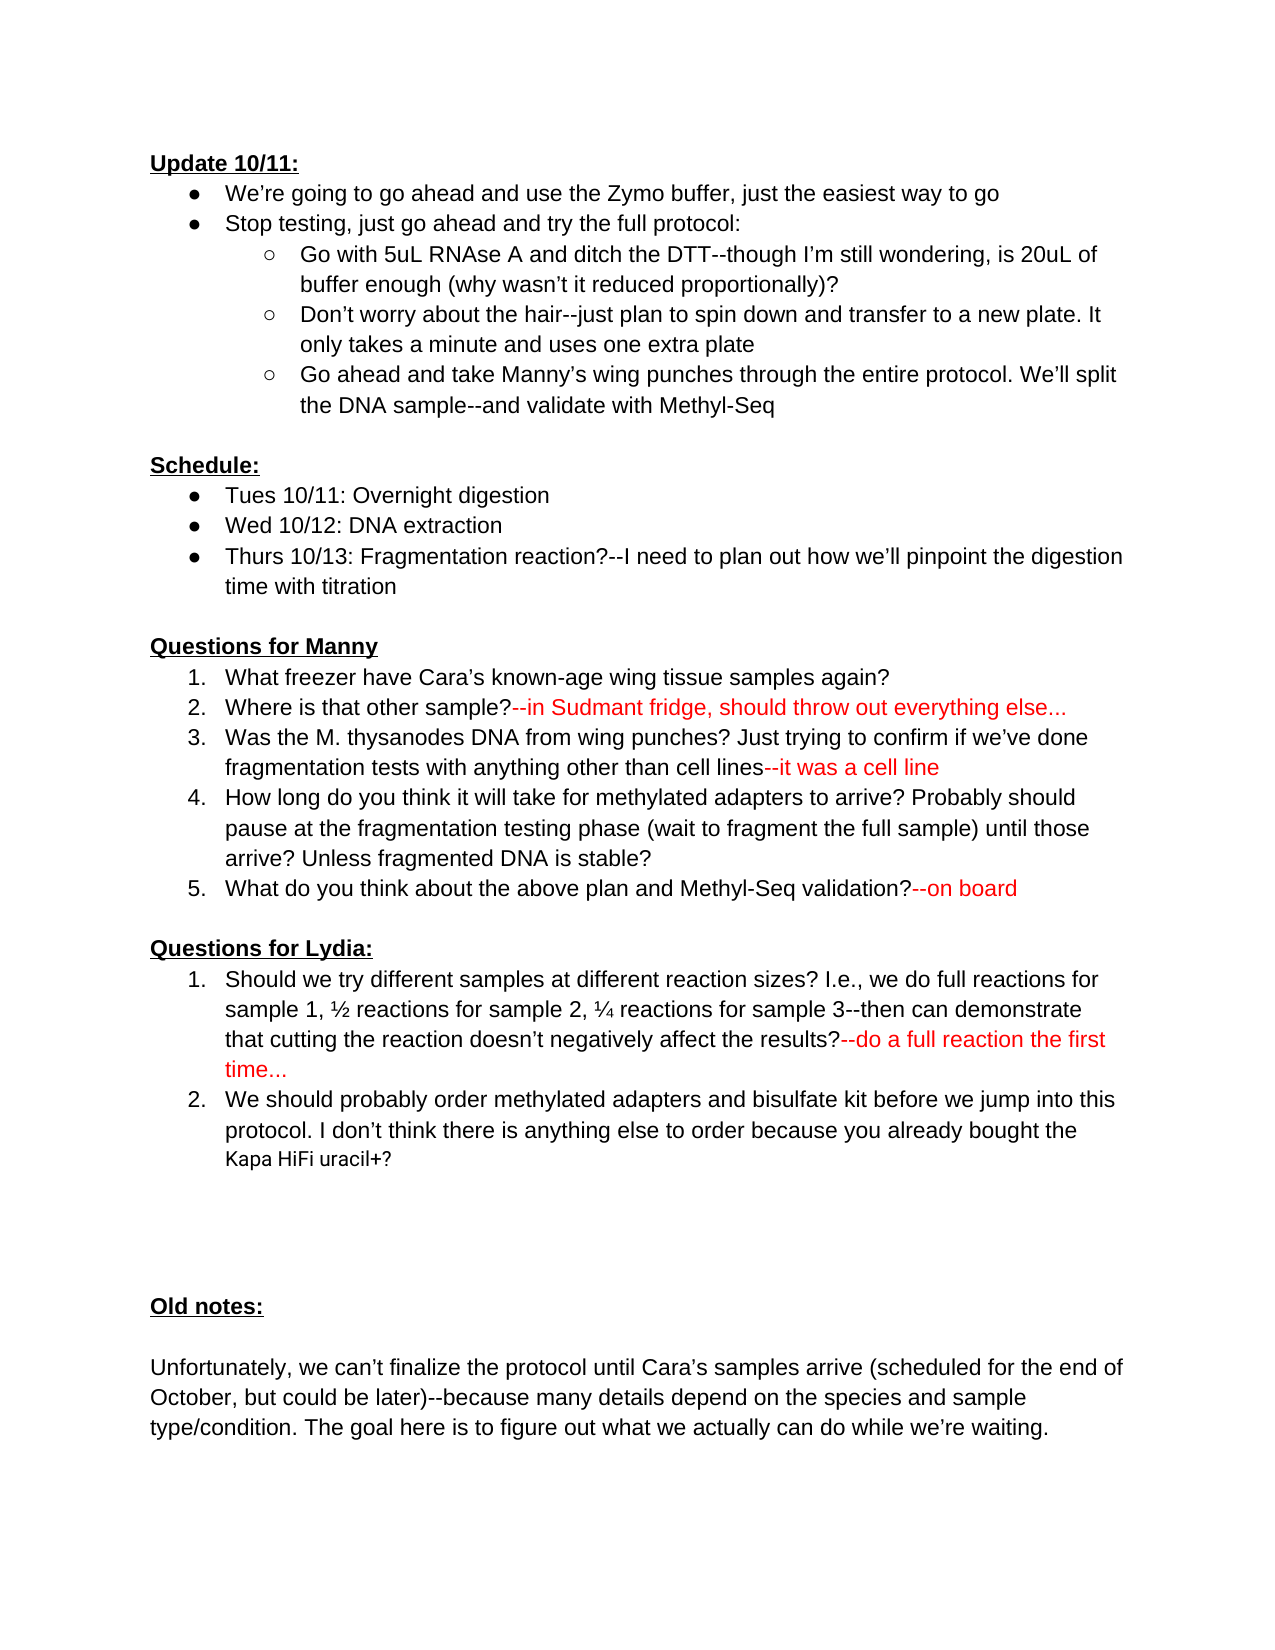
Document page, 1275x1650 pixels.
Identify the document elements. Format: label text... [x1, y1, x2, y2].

list Was the M. thysanodes DNA from wing punches? Just trying to confirm if we’ve done fragmentation tests with anything other than cell lines--it was a cell line [187, 724, 1125, 781]
list How long do you think it will take for methylated adapters to arrive? Probably should pause at the fragmentation testing phase (wait to fragment the full sample) until those arrive? Unless fragmented DNA is stable? [187, 784, 1125, 871]
list Thurs 10/13: Fragmentation reaction?--I need to plan out how we’ll pinpoint the digestion time with titration [187, 543, 1125, 599]
list What freezer have Cara’s known-age wing tissue samples again? [187, 663, 1125, 690]
text Questions for Manny [150, 633, 1125, 660]
list Where is that other sample?--in Sudmant fridge, should throw out everything else... [187, 694, 1125, 720]
list Stop testing, just go ahead and try the full protocol: [187, 210, 1125, 237]
text Questions for Lydia: [150, 935, 1125, 962]
list Go with 5uL RNAse A and ditch the DTT--though I’m still wondering, is 20uL of buffer enough (why wasn’t it reduced proportionally)? [262, 241, 1125, 297]
list We’re going to go ahead and use the Zymo buffer, just the easiest way to go [187, 180, 1125, 207]
list Tues 10/11: Overnight digestion [187, 482, 1125, 509]
list Wed 10/12: DNA extraction [187, 512, 1125, 539]
text Unfortunately, we can’t finalize the protocol until Cara’s samples arrive (scheduled for the end of October, but could be later)--because many details depend on the species and sample type/condition. The goal here is to figure out what we actually can do while we’re waiting. [150, 1354, 1125, 1441]
list Go ahead and take Manny’s wing punches through the entire protocol. We’ll split the DNA sample--and validate with Methyl-Seq [262, 361, 1125, 418]
text Old notes: [150, 1293, 1125, 1320]
list Should we try different samples at different reaction sizes? I.e., we do full reactions for sample 1, ½ reactions for sample 2, ¼ reactions for sample 3--then can demonstrate that cutting the reaction doesn’t negatively affect the results?--do a full reaction the first time... [187, 966, 1125, 1083]
list Don’t worry about the hair--just plan to spin down and transfer to a new plate. It only takes a minute and uses one extra plate [262, 301, 1125, 358]
list What do you think about the above plan and Methyl-Seq validation?--on board [187, 875, 1125, 901]
list We should probably order methylated adapters and bisulfate kit before we jump into this protocol. I don’t think there is anything else to order because you already bought the Kapa HiFi uracil+? [187, 1086, 1125, 1171]
text Schedule: [150, 452, 1125, 478]
text Update 10/11: [150, 150, 1125, 176]
